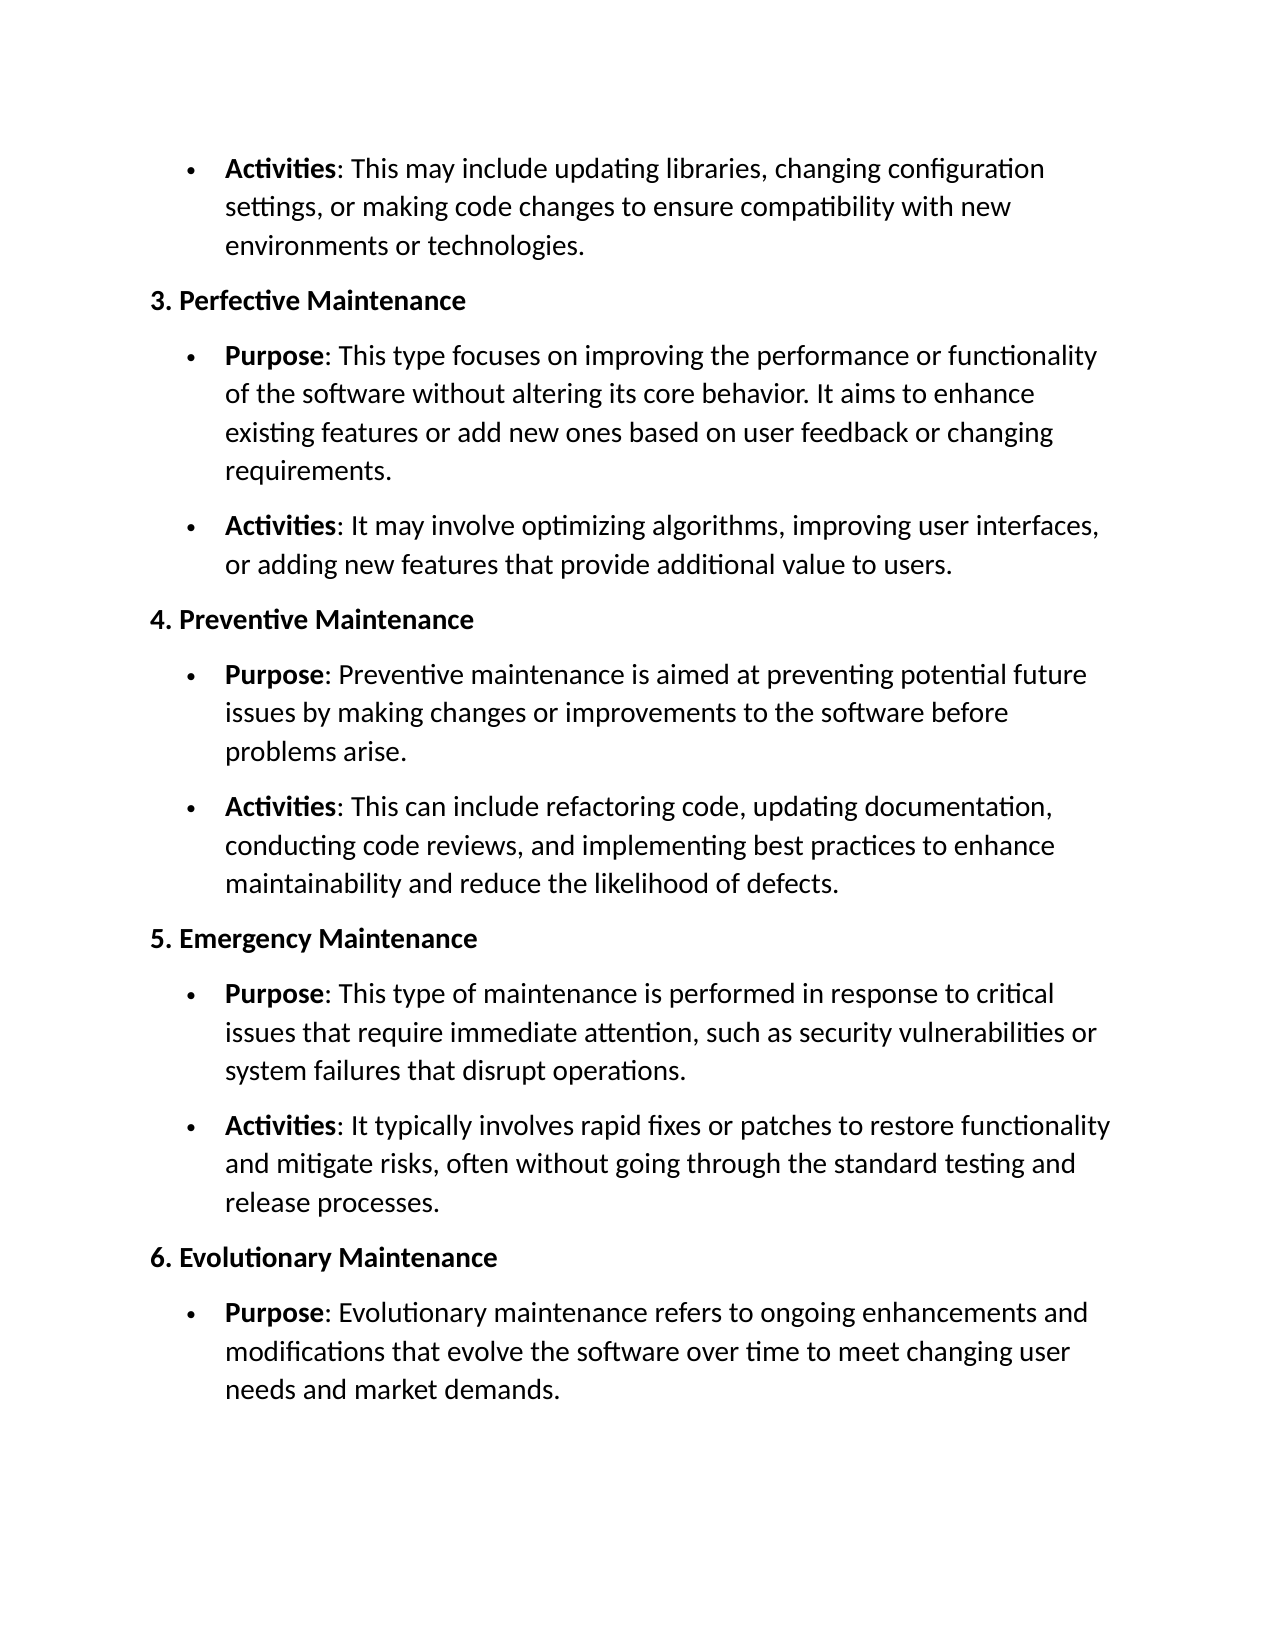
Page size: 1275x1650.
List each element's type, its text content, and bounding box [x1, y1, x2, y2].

text 4. Preventive Maintenance [150, 601, 1125, 637]
list Activities: This may include updating libraries, changing configuration settings, or making code changes to ensure compatibility with new environments or technologies. [187, 150, 1125, 262]
list Activities: It may involve optimizing algorithms, improving user interfaces, or adding new features that provide additional value to users. [187, 507, 1125, 582]
list Activities: This can include refactoring code, updating documentation, conducting code reviews, and implementing best practices to enhance maintainability and reduce the likelihood of defects. [187, 788, 1125, 901]
list Purpose: Preventive maintenance is aimed at preventing potential future issues by making changes or improvements to the software before problems arise. [187, 656, 1125, 769]
list Purpose: This type of maintenance is performed in response to critical issues that require immediate attention, such as security vulnerabilities or system failures that disrupt operations. [187, 975, 1125, 1088]
list Activities: It typically involves rapid fixes or patches to restore functionality and mitigate risks, often without going through the standard testing and release processes. [187, 1107, 1125, 1220]
text 5. Emergency Maintenance [150, 920, 1125, 956]
list Purpose: Evolutionary maintenance refers to ongoing enhancements and modifications that evolve the software over time to meet changing user needs and market demands. [187, 1294, 1125, 1407]
text 3. Perfective Maintenance [150, 282, 1125, 318]
list Purpose: This type focuses on improving the performance or functionality of the software without altering its core behavior. It aims to enhance existing features or add new ones based on user feedback or changing requirements. [187, 337, 1125, 488]
text 6. Evolutionary Maintenance [150, 1239, 1125, 1275]
